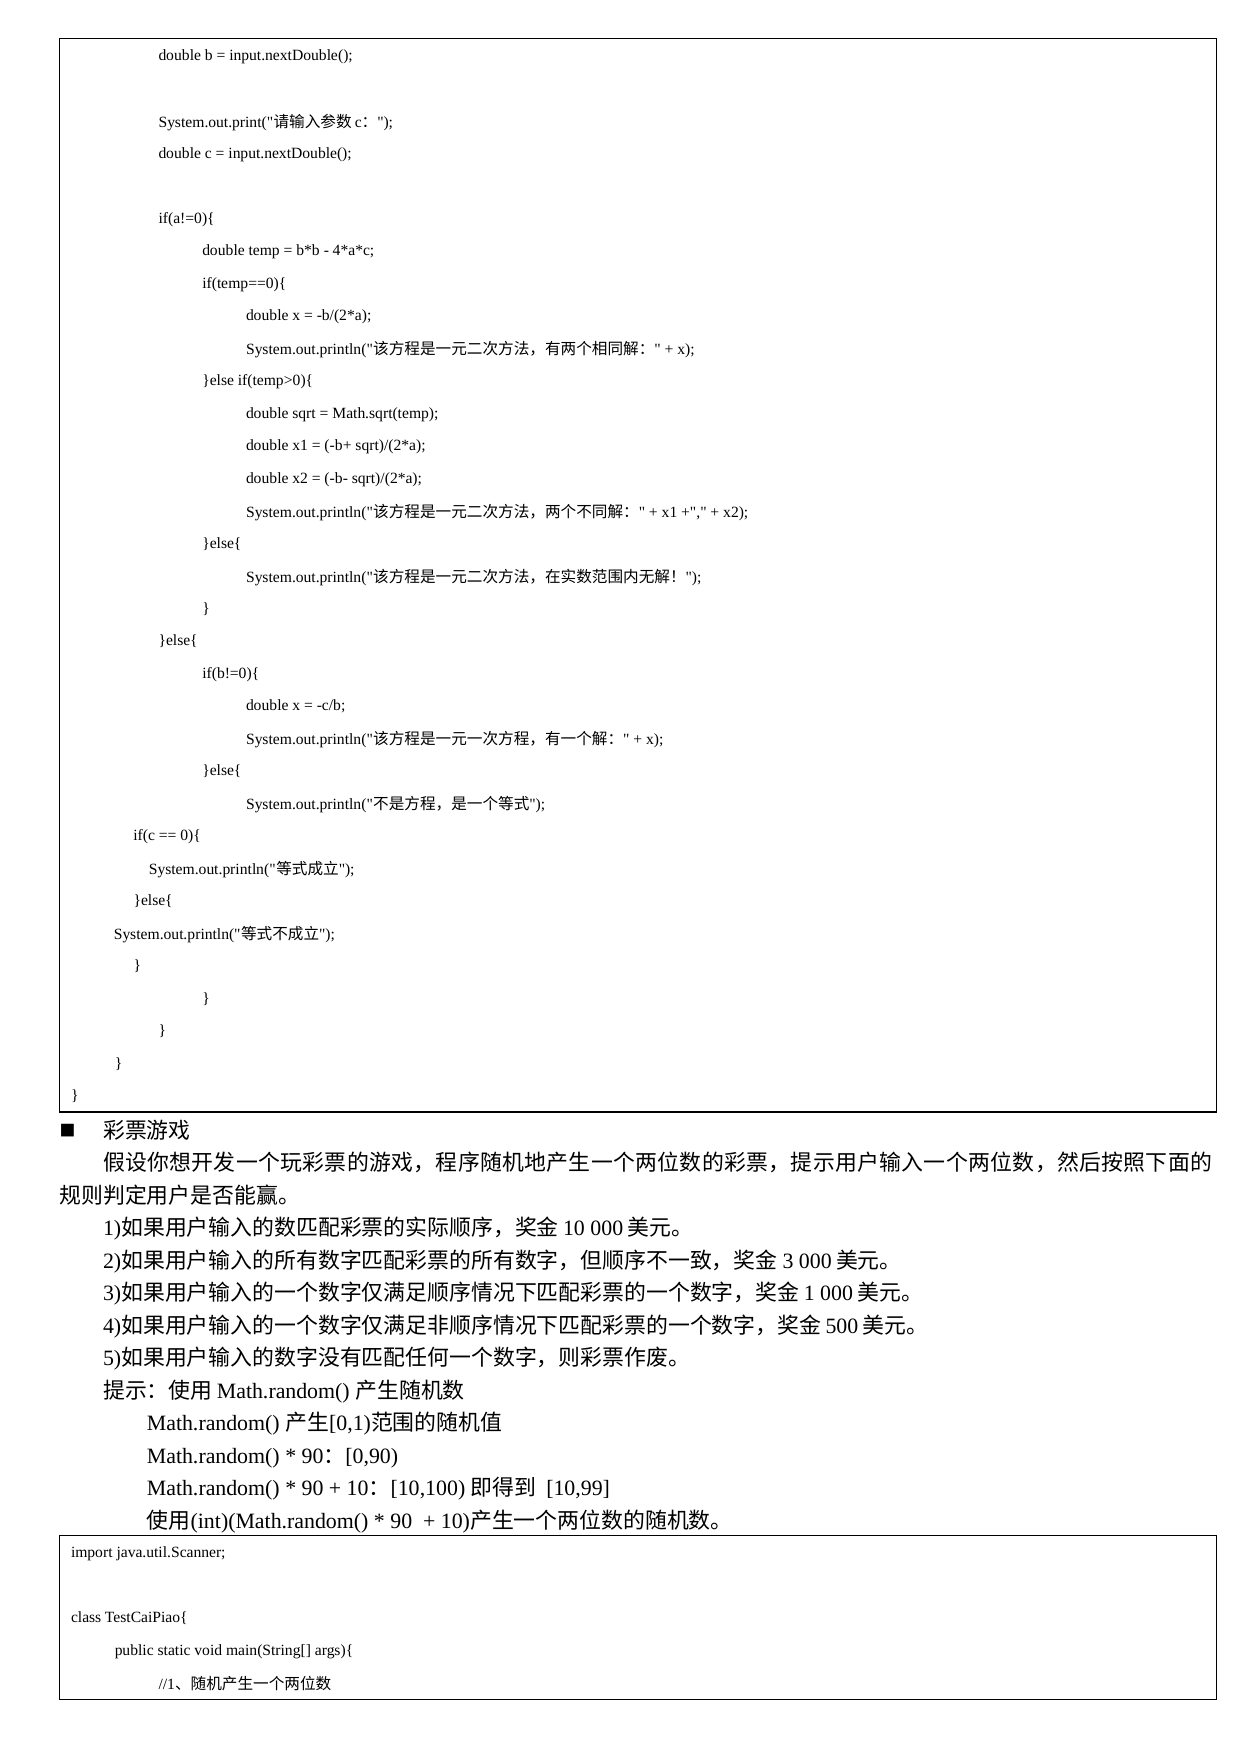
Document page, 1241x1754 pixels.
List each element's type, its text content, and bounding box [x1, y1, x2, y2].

text 假设你想开发一个玩彩票的游戏，程序随机地产生一个两位数的彩票，提示用户输入一个两位数，然后按照下面的规则判定用户是否能赢。 [59, 1145, 1217, 1210]
text 提示：使用Math.random() 产生随机数 [59, 1372, 1217, 1405]
list 彩票游戏 [59, 1113, 1217, 1145]
text 4)如果用户输入的一个数字仅满足非顺序情况下匹配彩票的一个数字，奖金500美元。 [59, 1307, 1217, 1340]
text 3)如果用户输入的一个数字仅满足顺序情况下匹配彩票的一个数字，奖金1 000美元。 [59, 1275, 1217, 1307]
text 5)如果用户输入的数字没有匹配任何一个数字，则彩票作废。 [59, 1340, 1217, 1372]
text Math.random() * 90：[0,90) [103, 1437, 1217, 1470]
text 1)如果用户输入的数匹配彩票的实际顺序，奖金10 000美元。 [59, 1210, 1217, 1242]
text 使用(int)(Math.random() * 90 + 10)产生一个两位数的随机数。 [103, 1502, 1217, 1535]
text Math.random() 产生[0,1)范围的随机值 [103, 1405, 1217, 1437]
text 2)如果用户输入的所有数字匹配彩票的所有数字，但顺序不一致，奖金 3 000美元。 [59, 1242, 1217, 1275]
text Math.random() * 90 + 10：[10,100) 即得到 [10,99] [103, 1470, 1217, 1502]
